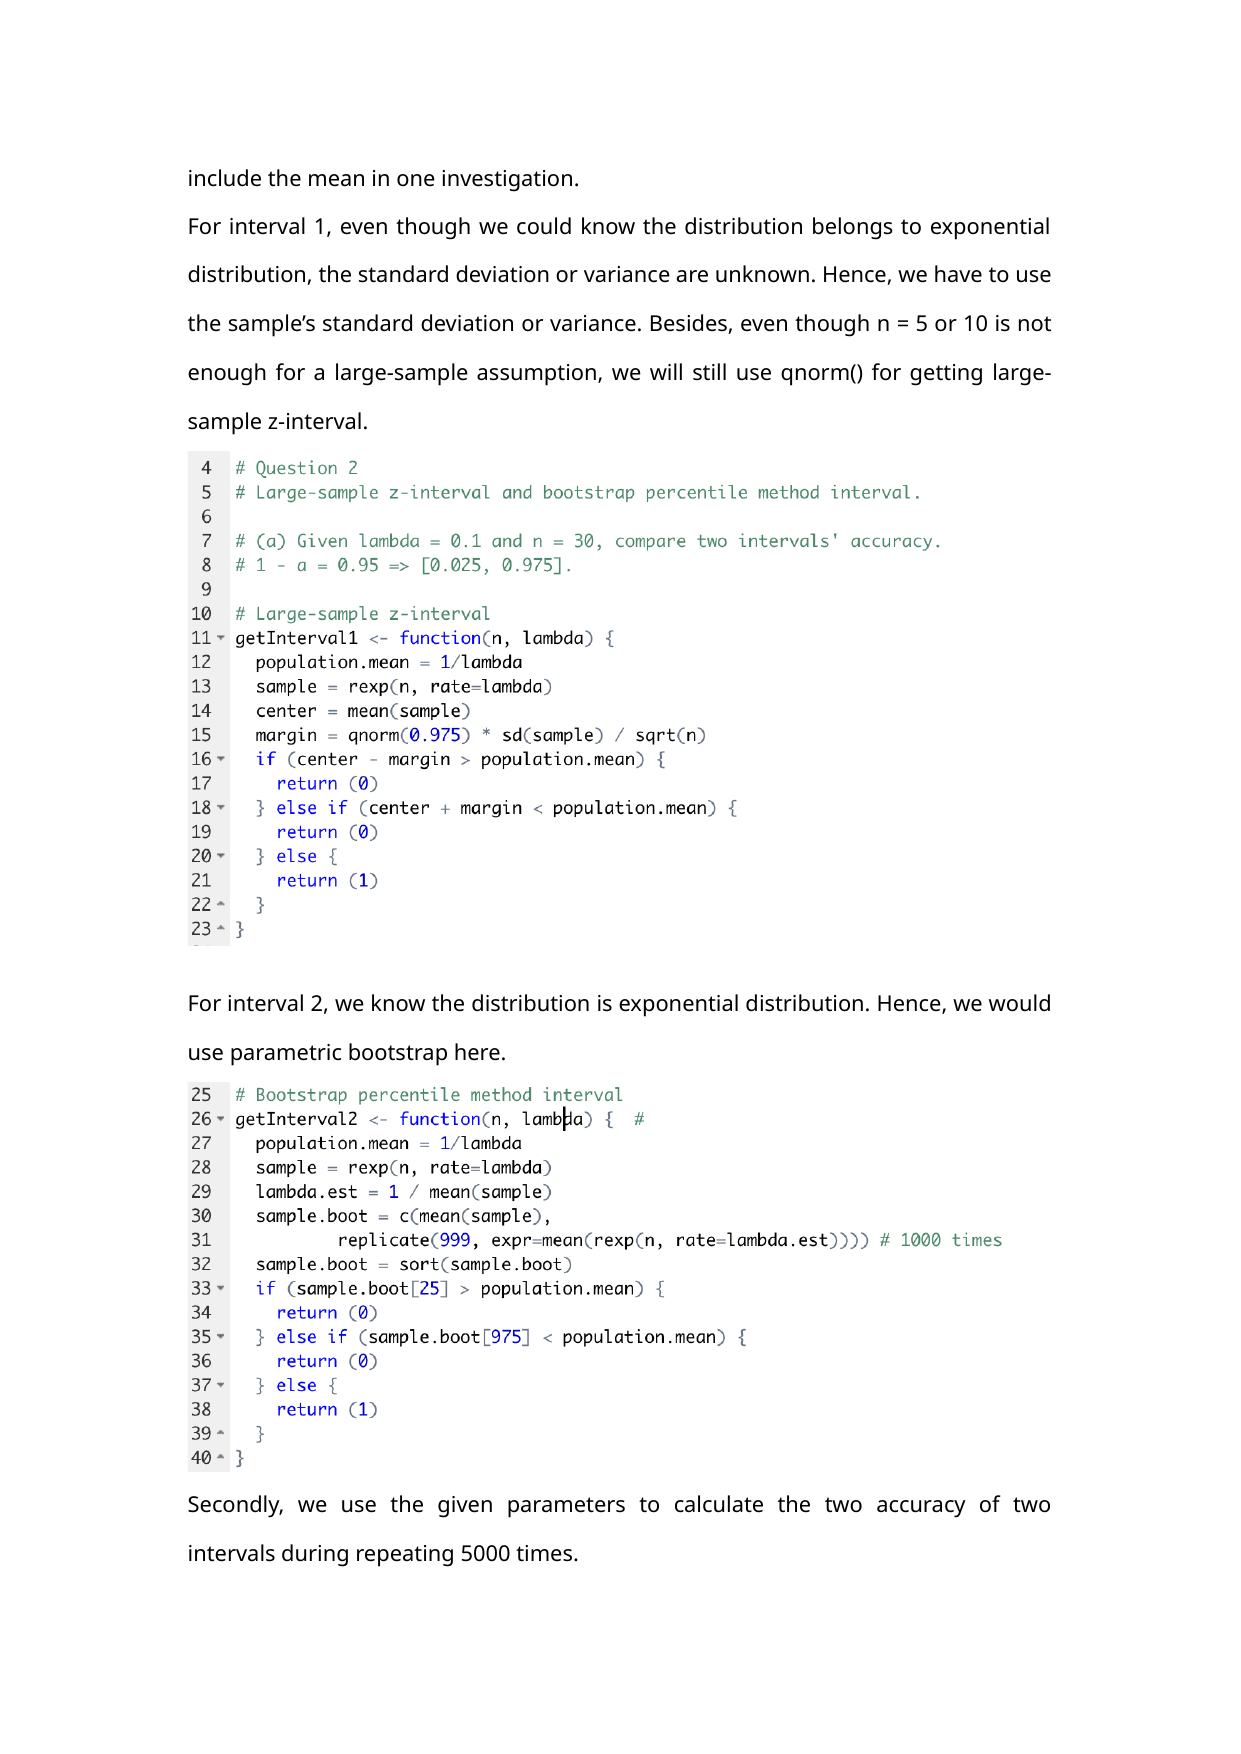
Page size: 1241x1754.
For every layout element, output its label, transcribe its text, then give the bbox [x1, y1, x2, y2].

text For interval 2, we know the distribution is exponential distribution. Hence, we would use parametric bootstrap here. [187, 987, 1053, 1068]
text For interval 1, even though we could know the distribution belongs to exponential distribution, the standard deviation or variance are unknown. Hence, we have to use the sample’s standard deviation or variance. Besides, even though n = 5 or 10 is not enough for a large-sample assumption, we will still use qnorm() for getting large-sample z-interval. [187, 209, 1053, 437]
picture [187, 451, 1053, 946]
text Secondly, we use the given parameters to calculate the two accuracy of two intervals during repeating 5000 times. [187, 1488, 1053, 1569]
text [187, 162, 1053, 194]
picture [187, 1082, 1053, 1472]
